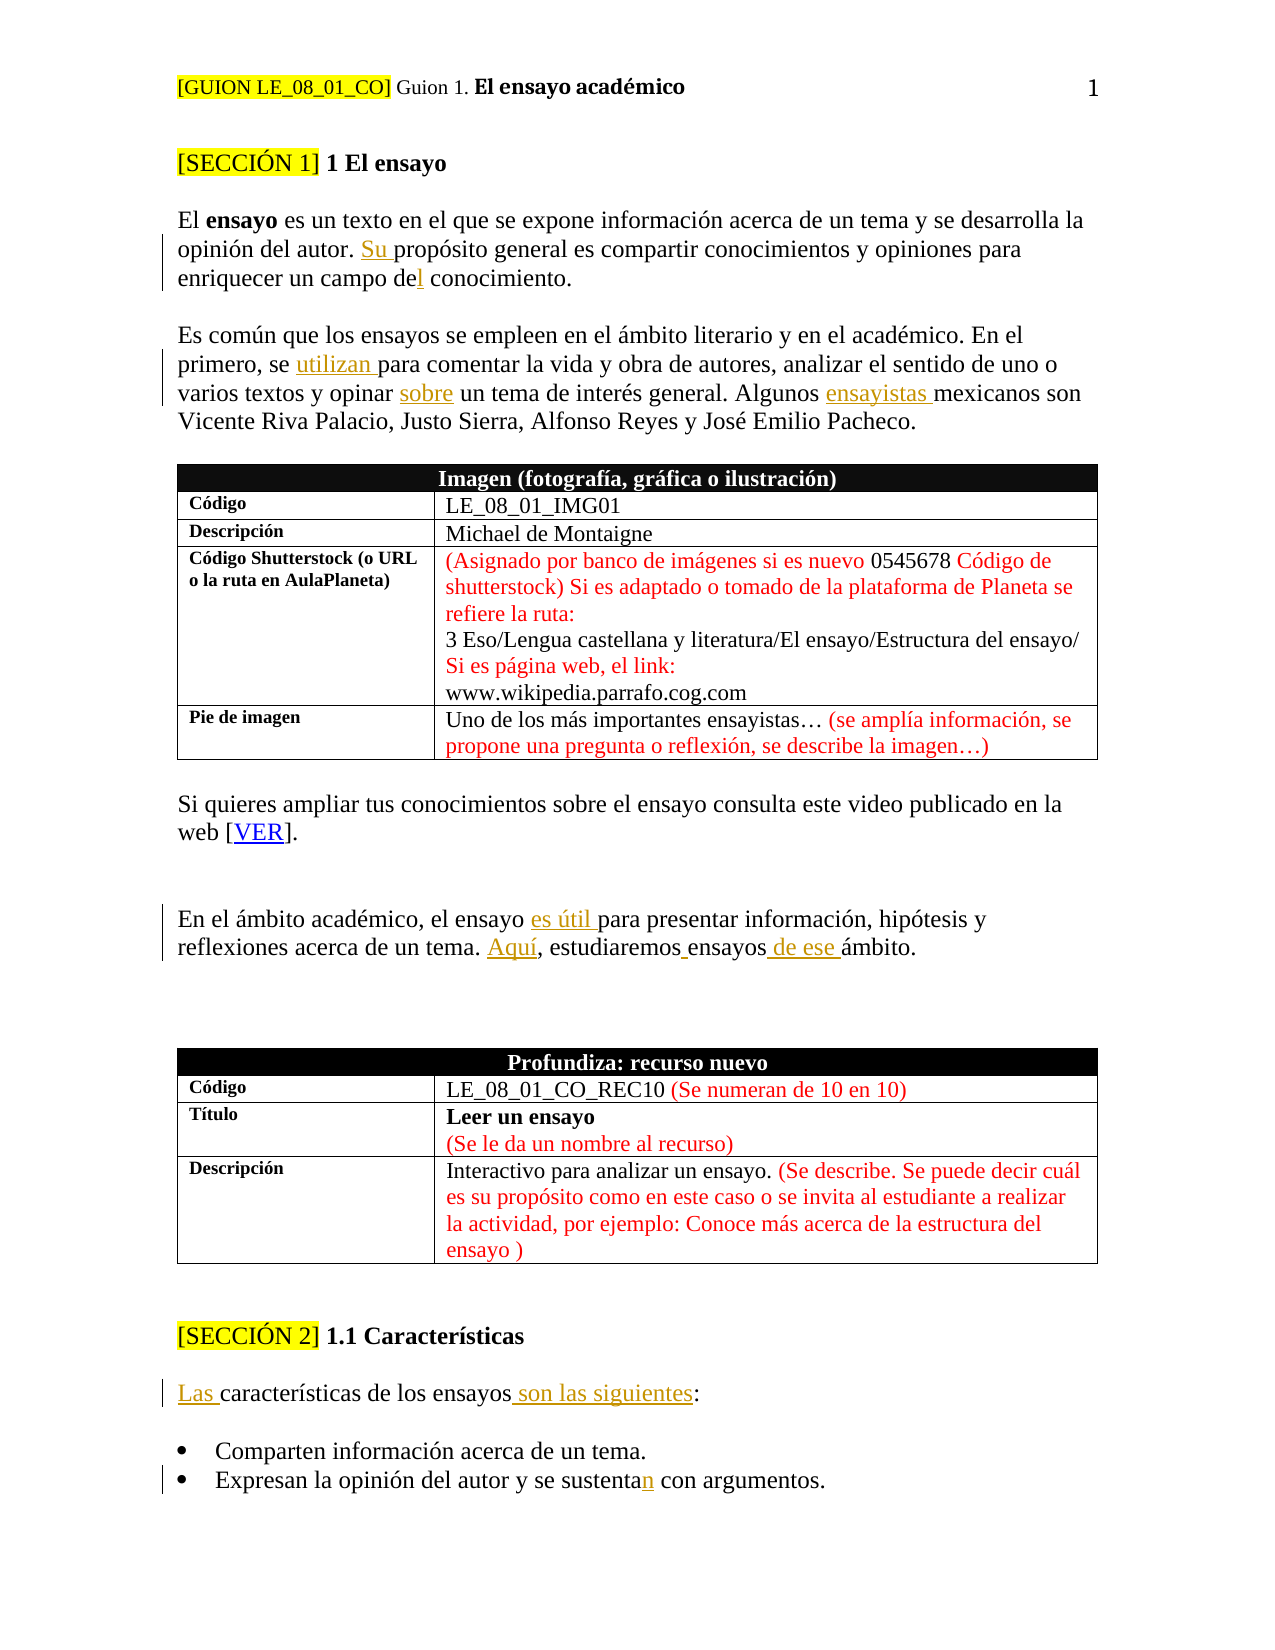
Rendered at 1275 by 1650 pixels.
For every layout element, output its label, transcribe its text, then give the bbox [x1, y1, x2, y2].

table_cell LE_08_01_CO_REC10 (Se numeran de 10 en 10) [435, 1076, 1097, 1102]
table_cell Leer un ensayo (Se le da un nombre al recurso) [435, 1103, 1097, 1156]
text [SECCIÓN 2] 1.1 Características [319, 1321, 1098, 1350]
table_cell Código [178, 1076, 434, 1102]
table_cell LE_08_01_IMG01 [435, 492, 1097, 519]
text características de los ensayos: [177, 1378, 1098, 1407]
text En el ámbito académico, el ensayo para presentar información, hipótesis y reflexiones acerca de un tema. , estudiaremosensayosámbito. [177, 904, 1098, 961]
table_header Imagen (fotografía, gráfica o ilustración) [178, 465, 1097, 491]
table_cell (Asignado por banco de imágenes si es nuevo 0545678 Código de shutterstock) Si es adaptado o tomado de la plataforma de Planeta se refiere la ruta: 3 Eso/Lengua castellana y literatura/El ensayo/Estructura del ensayo/ Si es página web, el link: www.wikipedia.parrafo.cog.com [435, 547, 1097, 705]
table_cell Uno de los más importantes ensayistas… (se amplía información, se propone una pregunta o reflexión, se describe la imagen…) [435, 706, 1097, 759]
text El ensayo es un texto en el que se expone información acerca de un tema y se desarrolla la opinión del autor. propósito general es compartir conocimientos y opiniones para enriquecer un campo de conocimiento. [177, 205, 1098, 291]
list Comparten información acerca de un tema. [177, 1436, 1098, 1465]
text Es común que los ensayos se empleen en el ámbito literario y en el académico. En el primero, se para comentar la vida y obra de autores, analizar el sentido de uno o varios textos y opinar un tema de interés general. Algunos mexicanos son Vicente Riva Palacio, Justo Sierra, Alfonso Reyes y José Emilio Pacheco. [177, 320, 1098, 435]
table_header Profundiza: recurso nuevo [178, 1049, 1097, 1075]
table_cell Código [178, 492, 434, 519]
table_cell Pie de imagen [178, 706, 434, 759]
table_cell Descripción [178, 1157, 434, 1262]
text [SECCIÓN 1] 1 El ensayo [319, 148, 1098, 176]
table_cell Descripción [178, 520, 434, 546]
list Expresan la opinión del autor y se sustenta con argumentos. [177, 1465, 1098, 1493]
text Si quieres ampliar tus conocimientos sobre el ensayo consulta este video publicado en la web [VER]. [177, 789, 1098, 846]
table_cell Código Shutterstock (o URL o la ruta en AulaPlaneta) [178, 547, 434, 705]
table_cell Título [178, 1103, 434, 1156]
table_cell Michael de Montaigne [435, 520, 1097, 546]
table_cell Interactivo para analizar un ensayo. (Se describe. Se puede decir cuál es su propósito como en este caso o se invita al estudiante a realizar la actividad, por ejemplo: Conoce más acerca de la estructura del ensayo ) [435, 1157, 1097, 1262]
